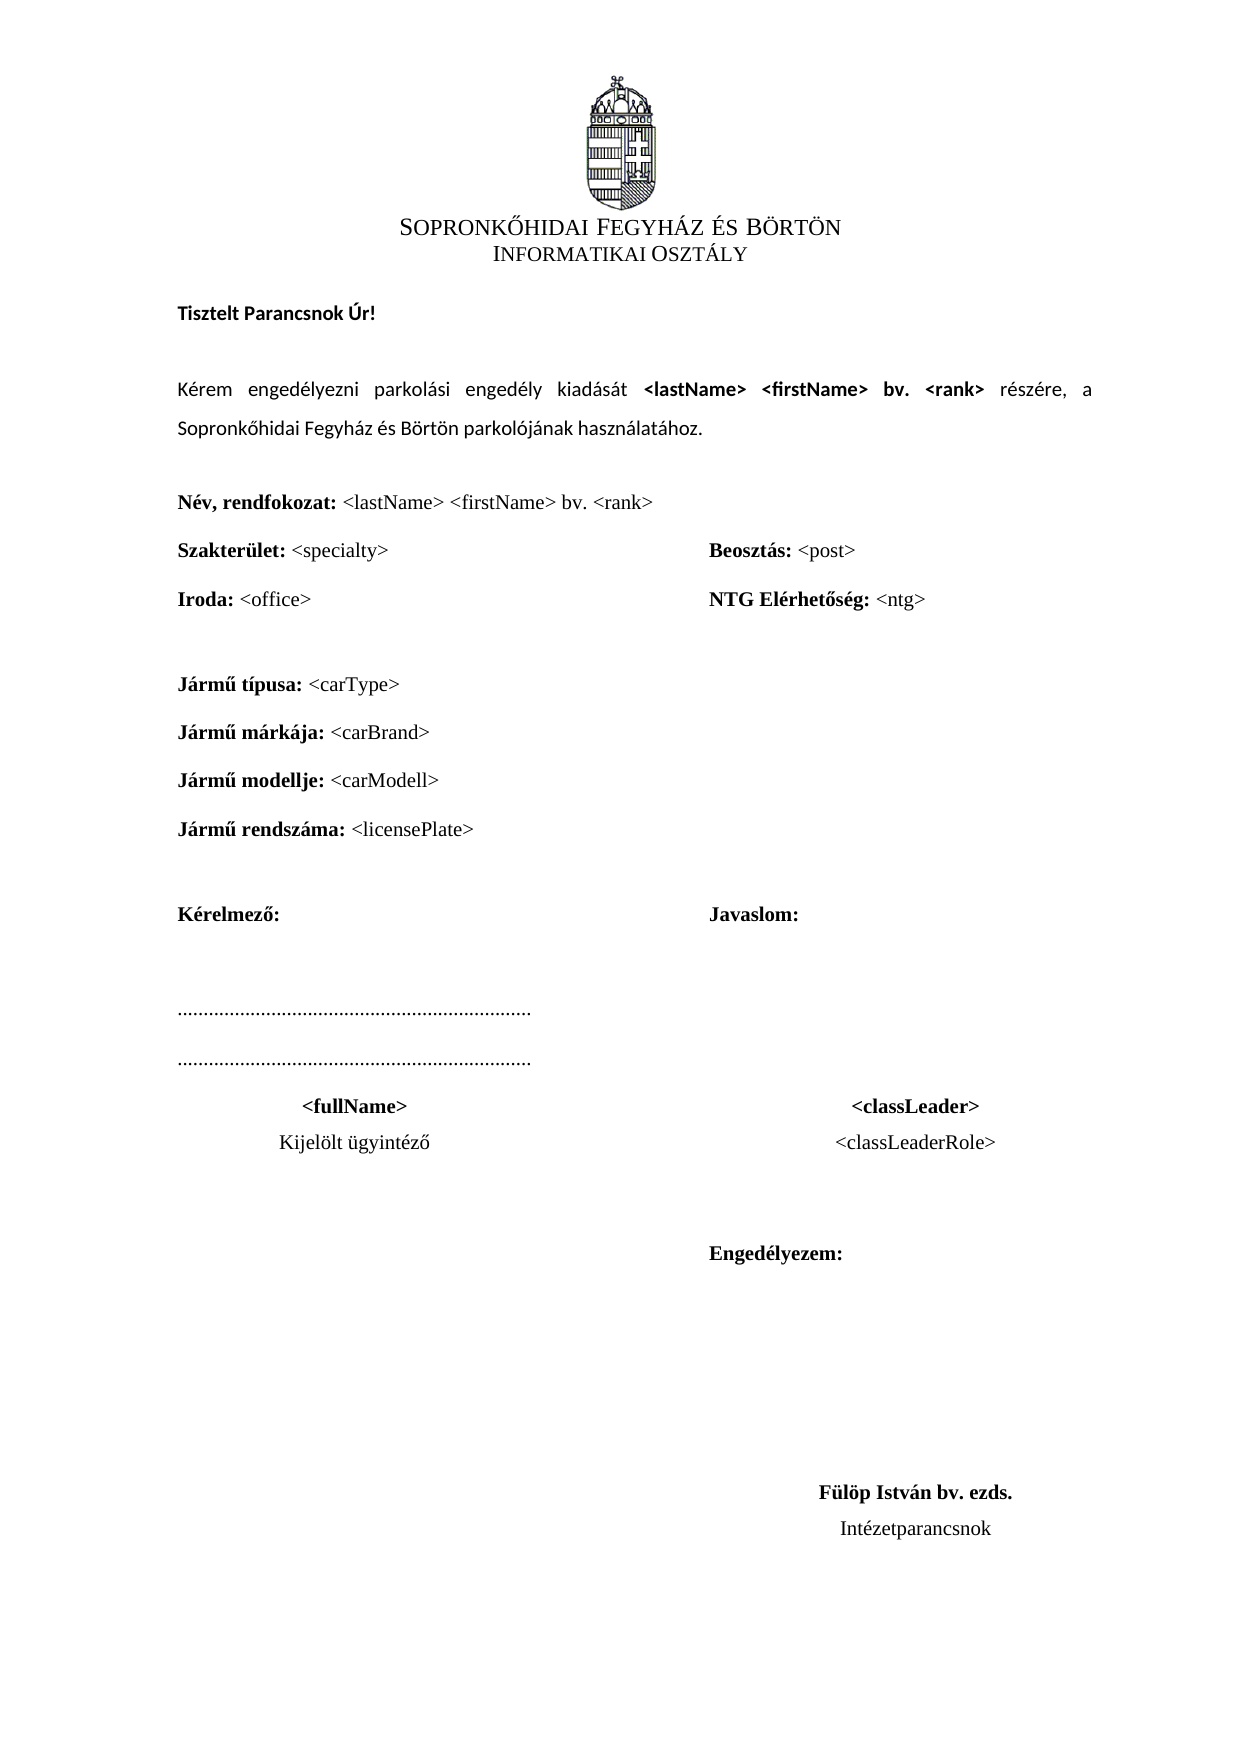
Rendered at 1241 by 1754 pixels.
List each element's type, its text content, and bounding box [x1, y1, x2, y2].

text Intézetparancsnok [177, 1516, 1092, 1540]
text Jármű márkája: <carBrand> [177, 720, 1092, 744]
text Engedélyezem: [177, 1241, 1092, 1265]
text Kérelmező: Javaslom: [177, 902, 1092, 926]
text Fülöp István bv. ezds. [177, 1480, 1092, 1504]
picture [582, 73, 658, 212]
text Iroda: <office> NTG Elérhetőség: <ntg> [177, 587, 1092, 611]
text Név, rendfokozat: <lastName> <firstName> bv. <rank> [177, 490, 1092, 514]
text Jármű típusa: <carType> [177, 672, 1092, 696]
text Kérem engedélyezni parkolási engedély kiadását <lastName> <firstName> bv. <rank> részére, a Sopronkőhidai Fegyház és Börtön parkolójának használatához. [177, 377, 1092, 440]
text Jármű rendszáma: <licensePlate> [177, 817, 1092, 841]
text <fullName> <classLeader> [177, 1093, 1092, 1118]
text Jármű modellje: <carModell> [177, 768, 1092, 792]
text Kijelölt ügyintéző <classLeaderRole> [177, 1129, 1092, 1154]
text Szakterület: <specialty> Beosztás: <post> [177, 538, 1092, 562]
text Tisztelt Parancsnok Úr! [177, 300, 1092, 326]
